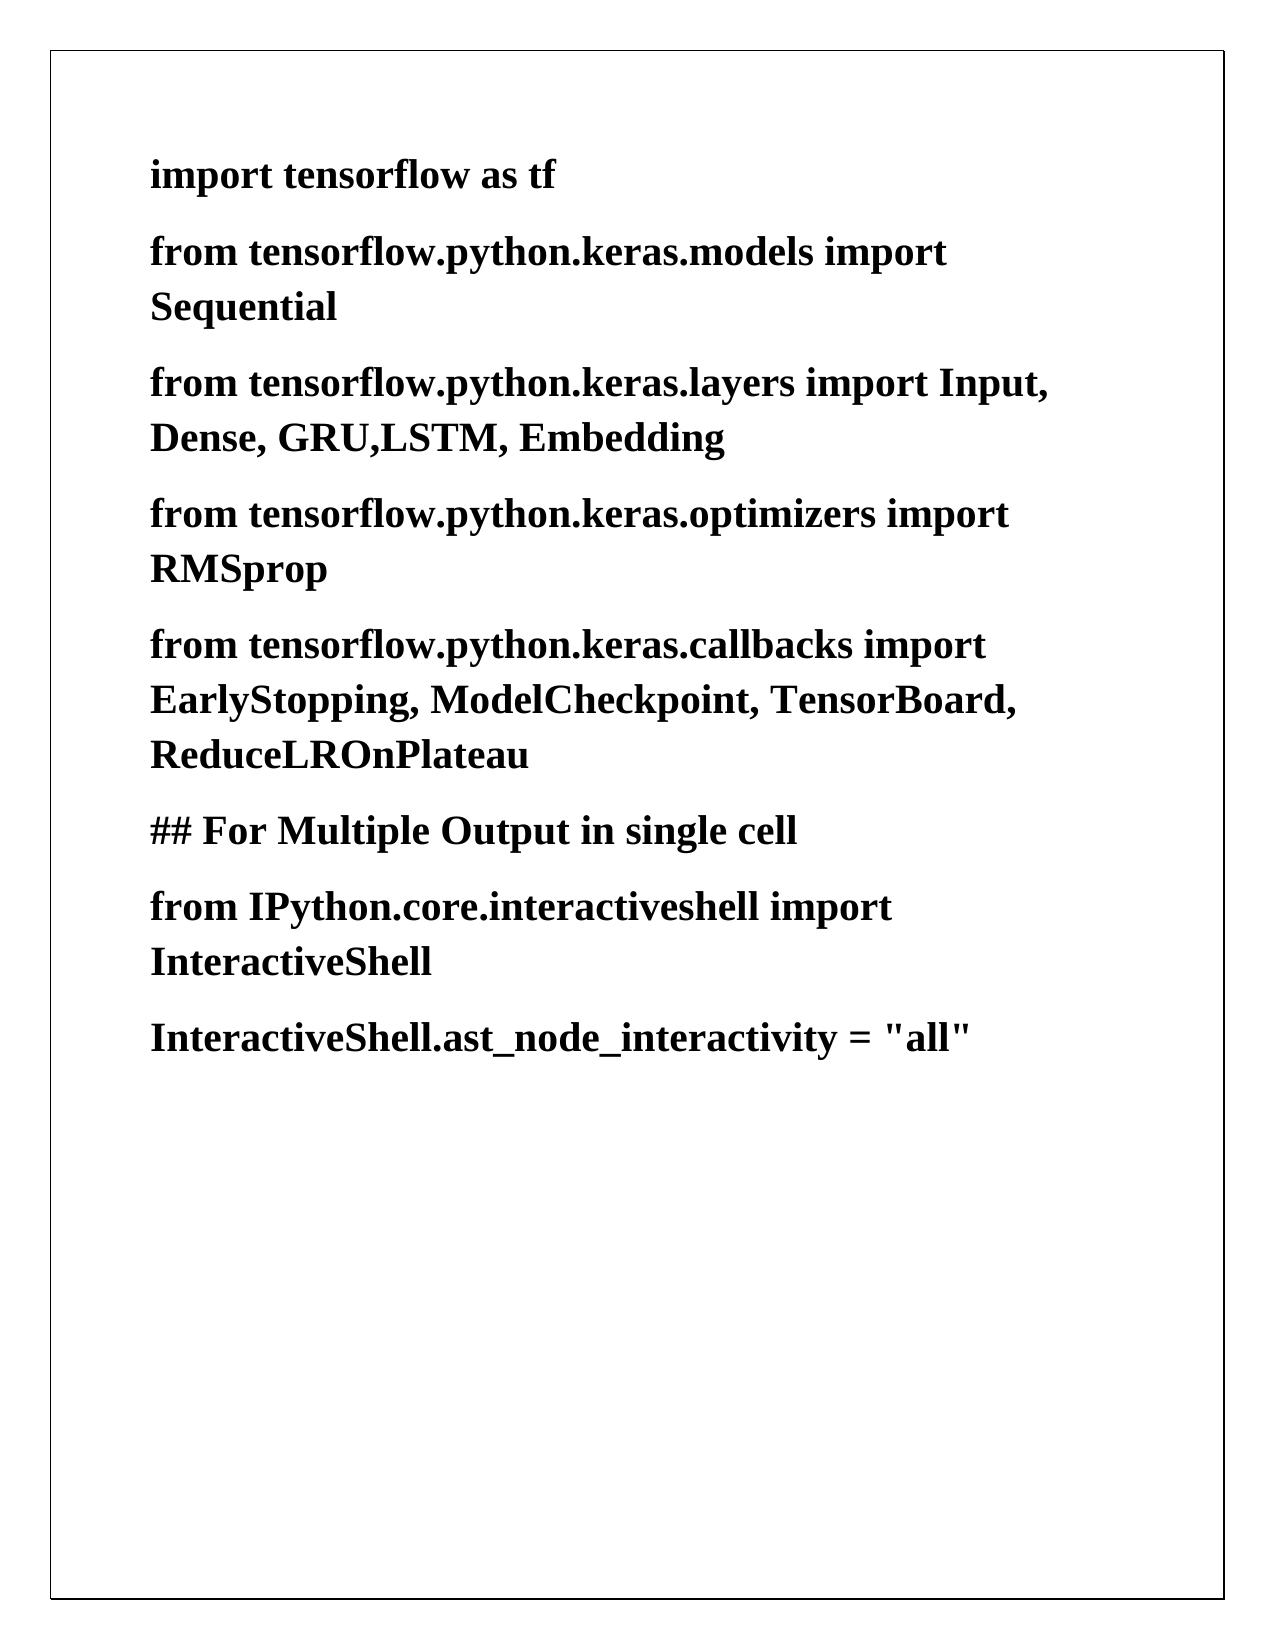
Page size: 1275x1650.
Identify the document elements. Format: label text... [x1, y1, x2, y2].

text from tensorflow.python.keras.models import Sequential [150, 226, 1124, 329]
text from tensorflow.python.keras.layers import Input, Dense, GRU,LSTM, Embedding [150, 357, 1124, 460]
text from tensorflow.python.keras.callbacks import EarlyStopping, ModelCheckpoint, TensorBoard, ReduceLROnPlateau [150, 619, 1124, 777]
text from IPython.core.interactiveshell import InteractiveShell [150, 881, 1124, 984]
text import tensorflow as tf [150, 150, 1124, 198]
text ## For Multiple Output in single cell [150, 805, 1124, 853]
text from tensorflow.python.keras.optimizers import RMSprop [150, 488, 1124, 591]
text InteractiveShell.ast_node_interactivity = "all" [150, 1012, 1124, 1060]
